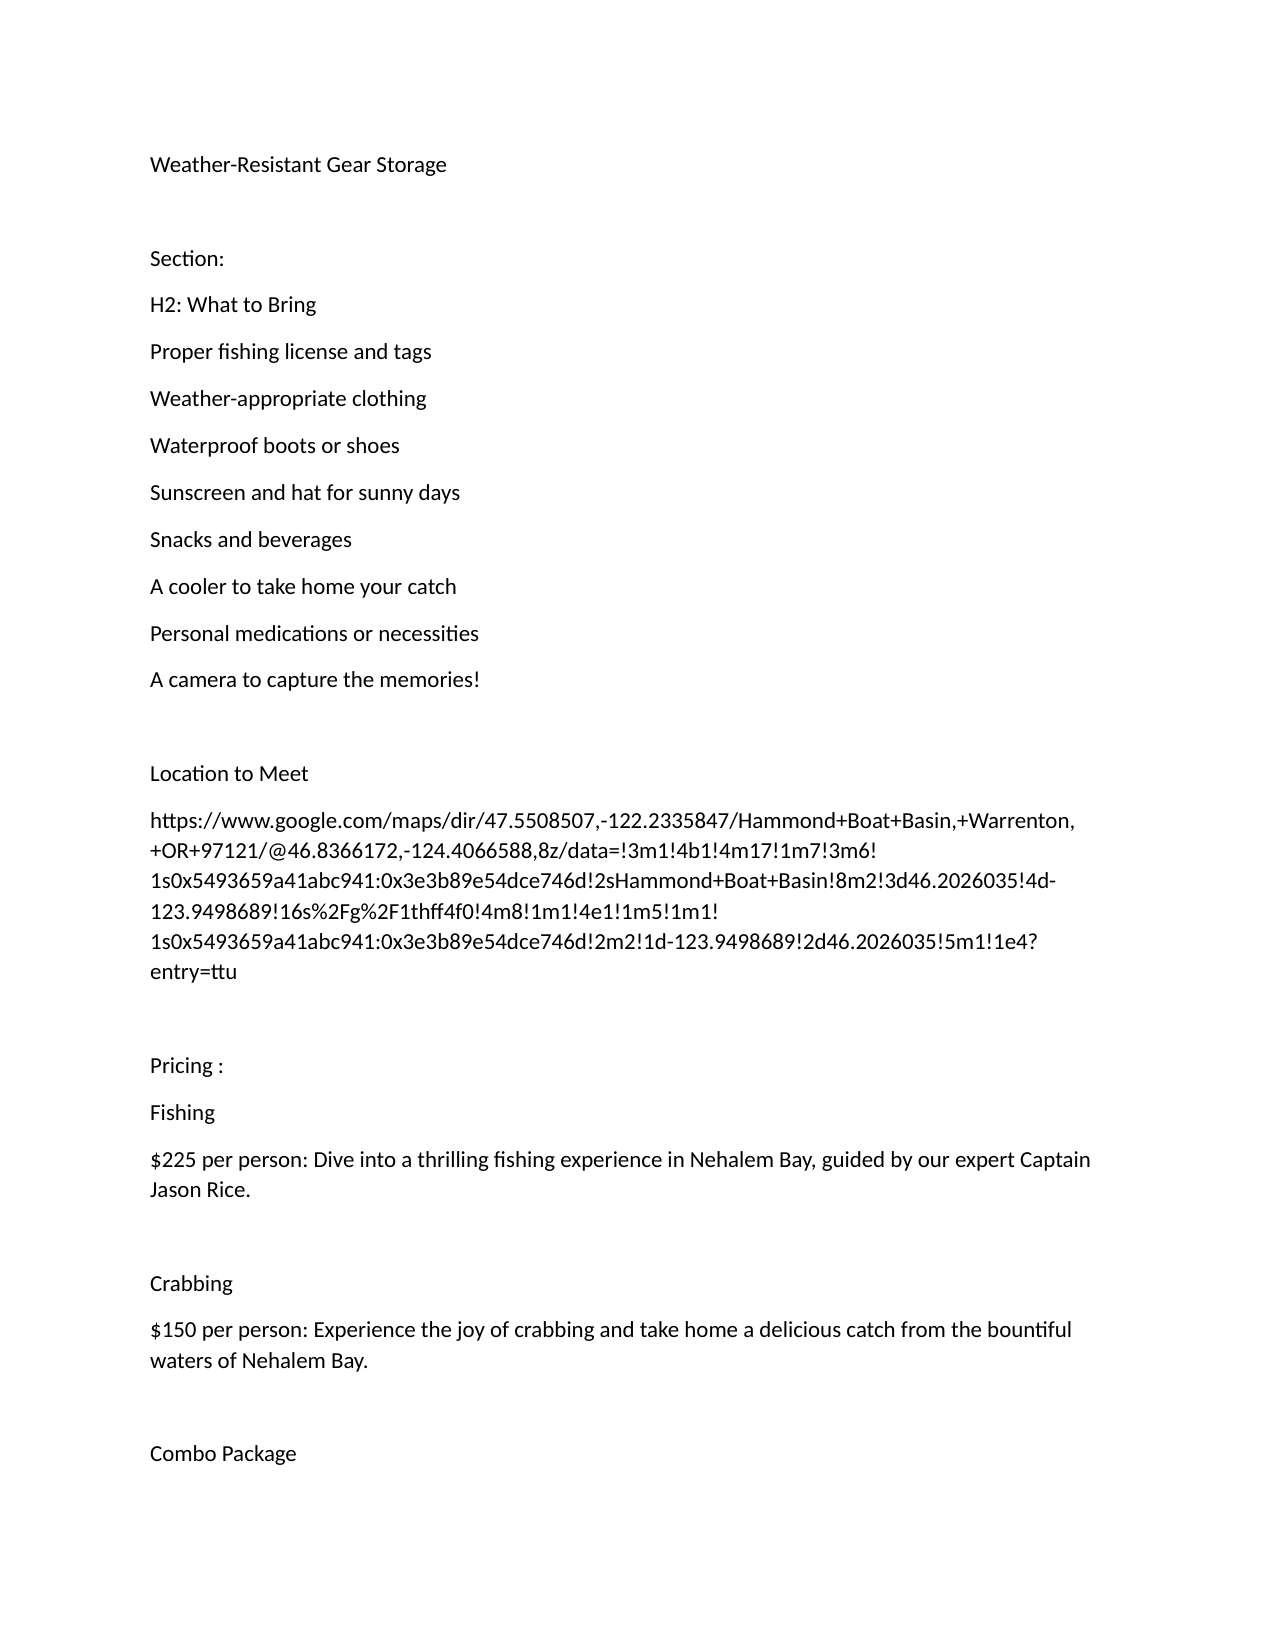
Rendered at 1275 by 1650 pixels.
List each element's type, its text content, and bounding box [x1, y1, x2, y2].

text Pricing : [150, 1051, 1125, 1079]
text Location to Meet [150, 759, 1125, 787]
text Snacks and beverages [150, 525, 1125, 553]
text Personal medications or necessities [150, 619, 1125, 647]
text Combo Package [150, 1439, 1125, 1468]
text Sunscreen and hat for sunny days [150, 478, 1125, 506]
text $225 per person: Dive into a thrilling fishing experience in Nehalem Bay, guided by our expert Captain Jason Rice. [150, 1145, 1125, 1203]
text Fishing [150, 1098, 1125, 1126]
text https://www.google.com/maps/dir/47.5508507,-122.2335847/Hammond+Boat+Basin,+Warrenton,+OR+97121/@46.8366172,-124.4066588,8z/data=!3m1!4b1!4m17!1m7!3m6!1s0x5493659a41abc941:0x3e3b89e54dce746d!2sHammond+Boat+Basin!8m2!3d46.2026035!4d-123.9498689!16s%2Fg%2F1thff4f0!4m8!1m1!4e1!1m5!1m1!1s0x5493659a41abc941:0x3e3b89e54dce746d!2m2!1d-123.9498689!2d46.2026035!5m1!1e4?entry=ttu [150, 806, 1125, 985]
text Waterproof boots or shoes [150, 431, 1125, 459]
text A cooler to take home your catch [150, 572, 1125, 600]
text Weather-Resistant Gear Storage [150, 150, 1125, 178]
text Weather-appropriate clothing [150, 384, 1125, 412]
text Section: [150, 244, 1125, 272]
text A camera to capture the memories! [150, 666, 1125, 694]
text Crabbing [150, 1269, 1125, 1297]
text H2: What to Bring [150, 291, 1125, 319]
text Proper fishing license and tags [150, 337, 1125, 366]
text $150 per person: Experience the joy of crabbing and take home a delicious catch from the bountiful waters of Nehalem Bay. [150, 1316, 1125, 1374]
